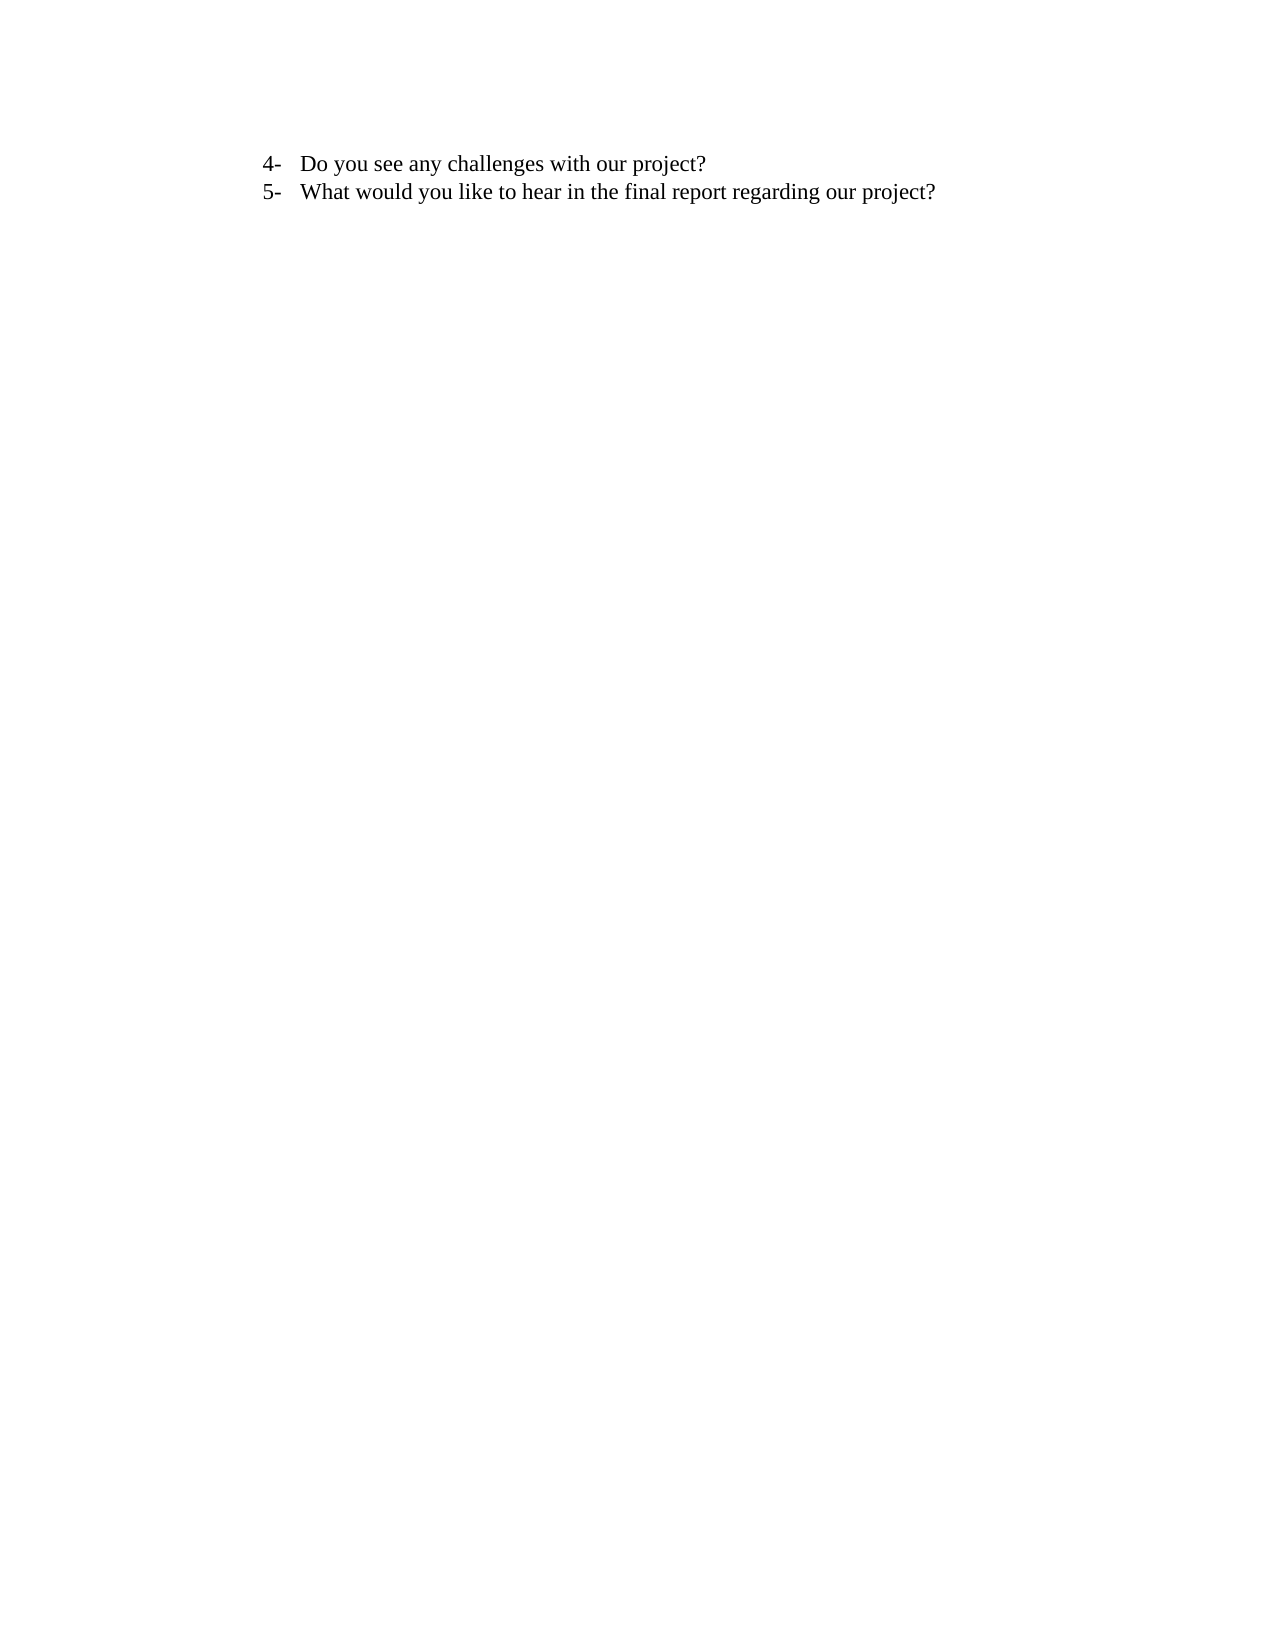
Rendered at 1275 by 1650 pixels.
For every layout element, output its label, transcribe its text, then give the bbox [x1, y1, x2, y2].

list Do you see any challenges with our project? [262, 150, 1087, 176]
list What would you like to hear in the final report regarding our project? [262, 178, 1087, 205]
